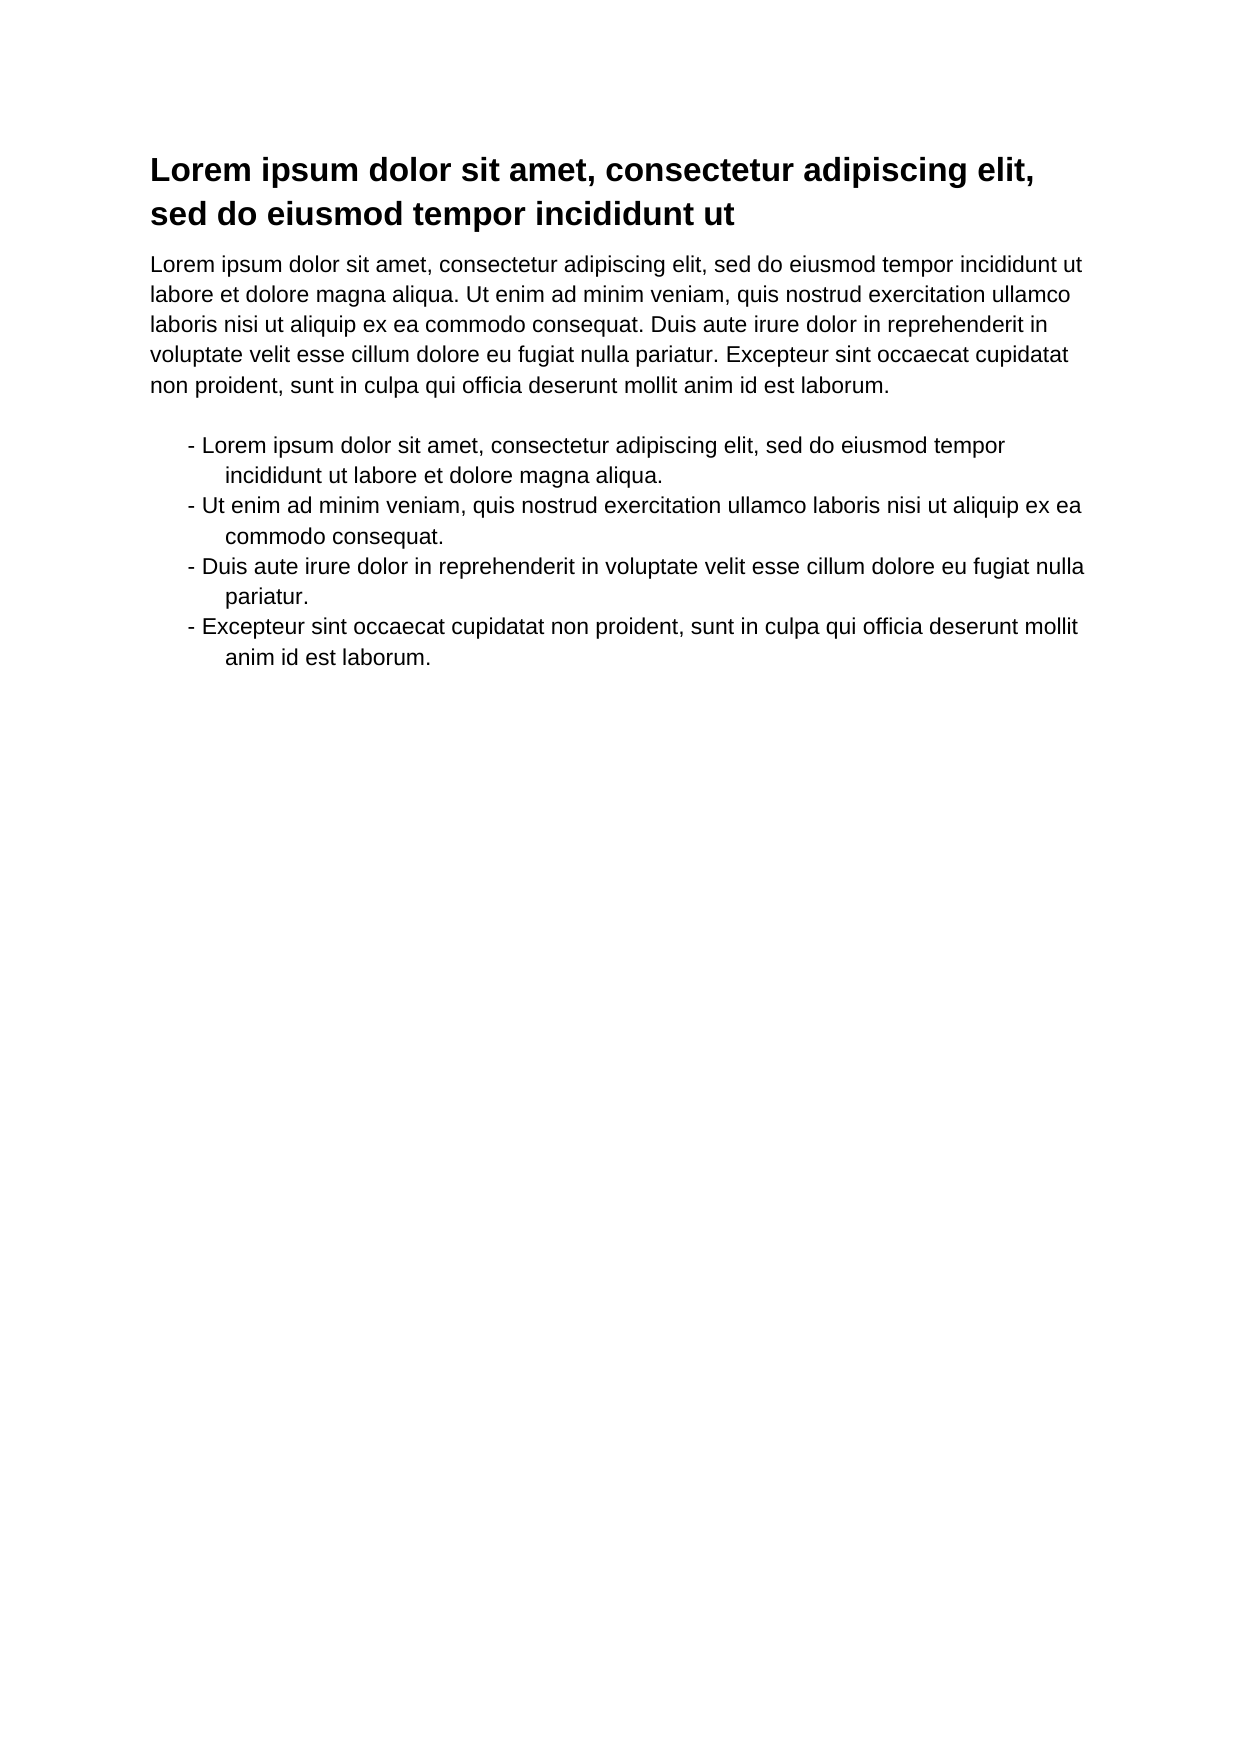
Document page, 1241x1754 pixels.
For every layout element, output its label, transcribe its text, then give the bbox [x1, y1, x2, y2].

list Excepteur sint occaecat cupidatat non proident, sunt in culpa qui officia deserunt mollit anim id est laborum. [187, 613, 1090, 670]
text Lorem ipsum dolor sit amet, consectetur adipiscing elit, sed do eiusmod tempor incididunt ut labore et dolore magna aliqua. Ut enim ad minim veniam, quis nostrud exercitation ullamco laboris nisi ut aliquip ex ea commodo consequat. Duis aute irure dolor in reprehenderit in voluptate velit esse cillum dolore eu fugiat nulla pariatur. Excepteur sint occaecat cupidatat non proident, sunt in culpa qui officia deserunt mollit anim id est laborum. [150, 251, 1090, 398]
list Duis aute irure dolor in reprehenderit in voluptate velit esse cillum dolore eu fugiat nulla pariatur. [187, 553, 1090, 609]
list Lorem ipsum dolor sit amet, consectetur adipiscing elit, sed do eiusmod tempor incididunt ut labore et dolore magna aliqua. [187, 432, 1090, 489]
list Ut enim ad minim veniam, quis nostrud exercitation ullamco laboris nisi ut aliquip ex ea commodo consequat. [187, 492, 1090, 549]
subtitle Lorem ipsum dolor sit amet, consectetur adipiscing elit, sed do eiusmod tempor incididunt ut [150, 150, 1090, 233]
